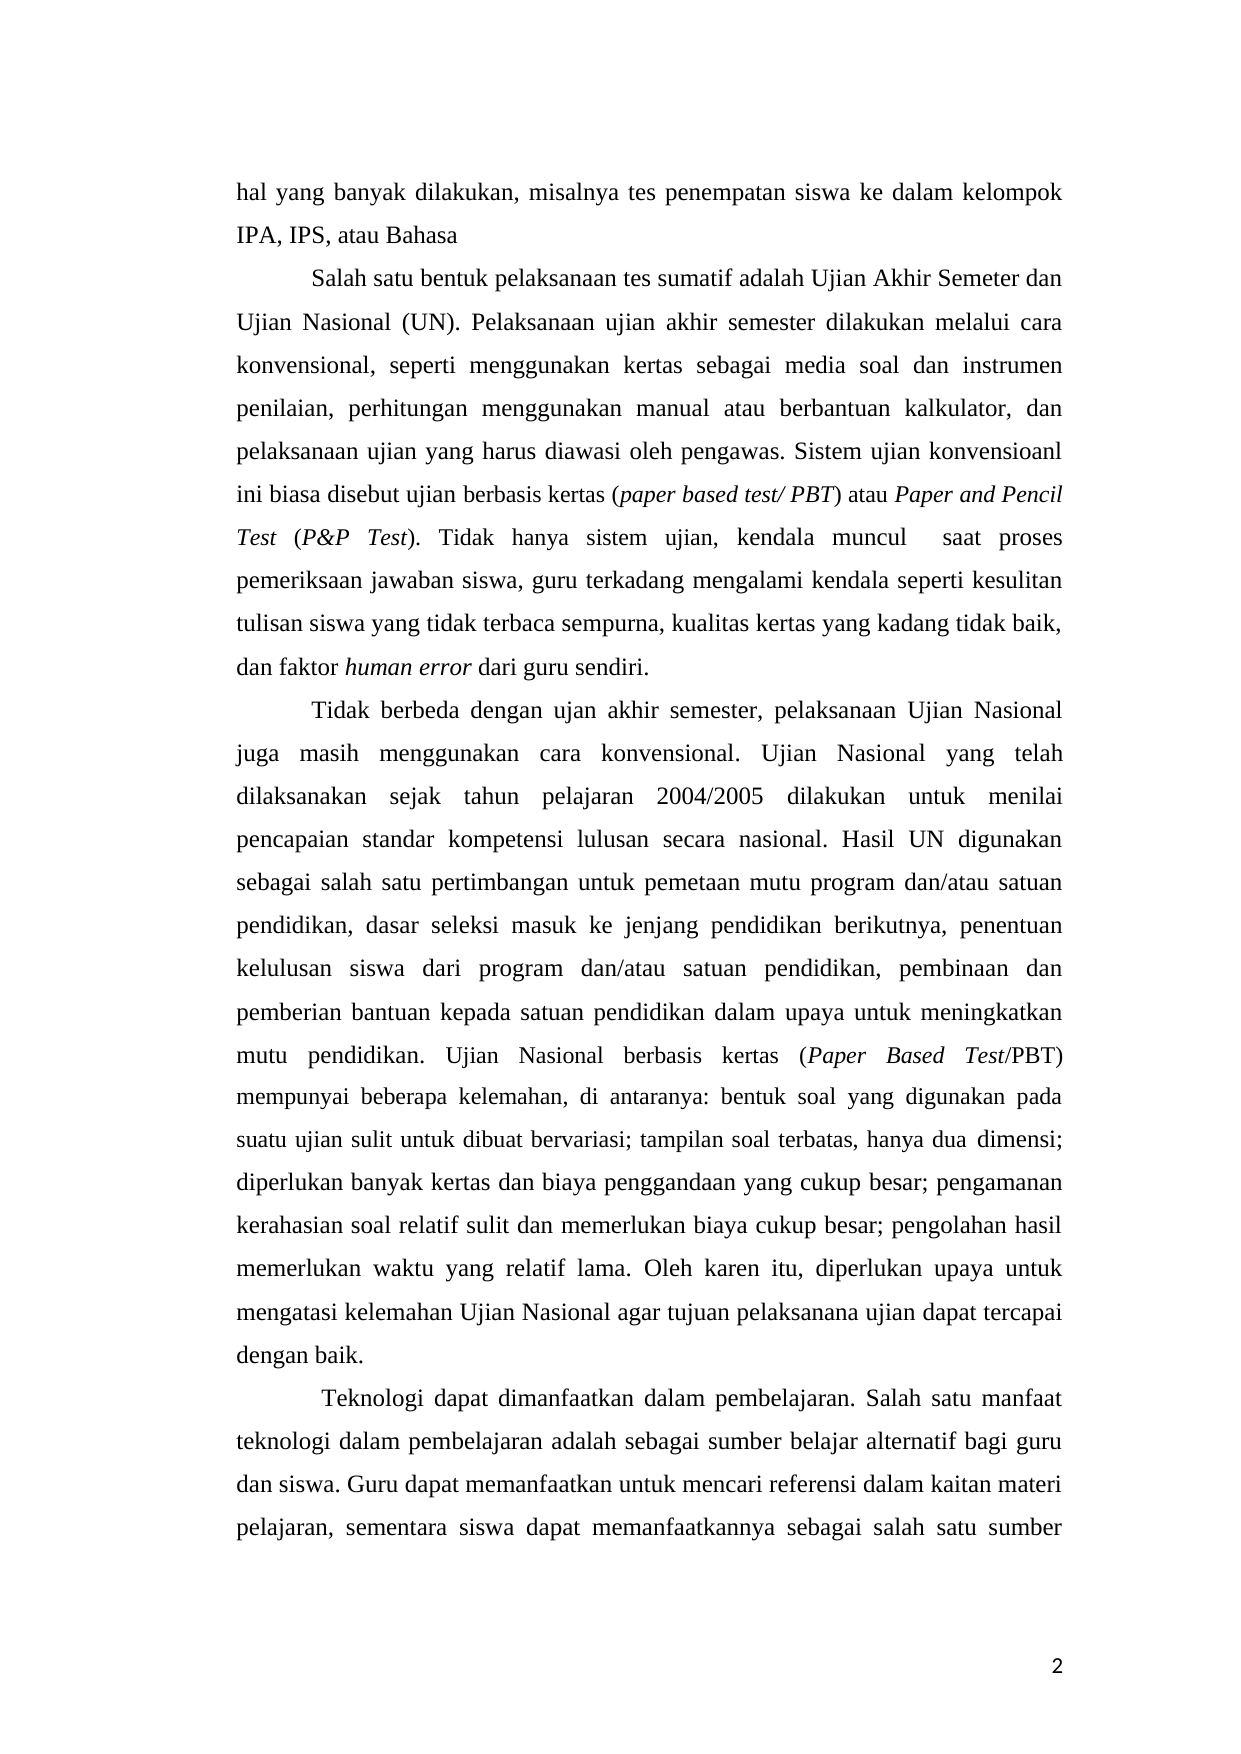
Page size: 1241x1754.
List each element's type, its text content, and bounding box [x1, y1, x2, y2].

text Tidak berbeda dengan ujan akhir semester, pelaksanaan Ujian Nasional juga masih menggunakan cara konvensional. Ujian Nasional yang telah dilaksanakan sejak tahun pelajaran 2004/2005 dilakukan untuk menilai pencapaian standar kompetensi lulusan secara nasional. Hasil UN digunakan sebagai salah satu pertimbangan untuk pemetaan mutu program dan/atau satuan pendidikan, dasar seleksi masuk ke jenjang pendidikan berikutnya, penentuan kelulusan siswa dari program dan/atau satuan pendidikan, pembinaan dan pemberian bantuan kepada satuan pendidikan dalam upaya untuk meningkatkan mutu pendidikan. Ujian Nasional berbasis kertas (Paper Based Test/PBT) mempunyai beberapa kelemahan, di antaranya: bentuk soal yang digunakan pada suatu ujian sulit untuk dibuat bervariasi; tampilan soal terbatas, hanya dua dimensi; diperlukan banyak kertas dan biaya penggandaan yang cukup besar; pengamanan kerahasian soal relatif sulit dan memerlukan biaya cukup besar; pengolahan hasil memerlukan waktu yang relatif lama. Oleh karen itu, diperlukan upaya untuk mengatasi kelemahan Ujian Nasional agar tujuan pelaksanana ujian dapat tercapai dengan baik. [236, 695, 1063, 1368]
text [236, 177, 1063, 249]
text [236, 1383, 1063, 1541]
text Salah satu bentuk pelaksanaan tes sumatif adalah Ujian Akhir Semeter dan Ujian Nasional (UN). Pelaksanaan ujian akhir semester dilakukan melalui cara konvensional, seperti menggunakan kertas sebagai media soal dan instrumen penilaian, perhitungan menggunakan manual atau berbantuan kalkulator, dan pelaksanaan ujian yang harus diawasi oleh pengawas. Sistem ujian konvensioanl ini biasa disebut ujian berbasis kertas (paper based test/ PBT) atau Paper and Pencil Test (P&P Test). Tidak hanya sistem ujian, kendala muncul saat proses pemeriksaan jawaban siswa, guru terkadang mengalami kendala seperti kesulitan tulisan siswa yang tidak terbaca sempurna, kualitas kertas yang kadang tidak baik, dan faktor human error dari guru sendiri. [236, 263, 1063, 680]
